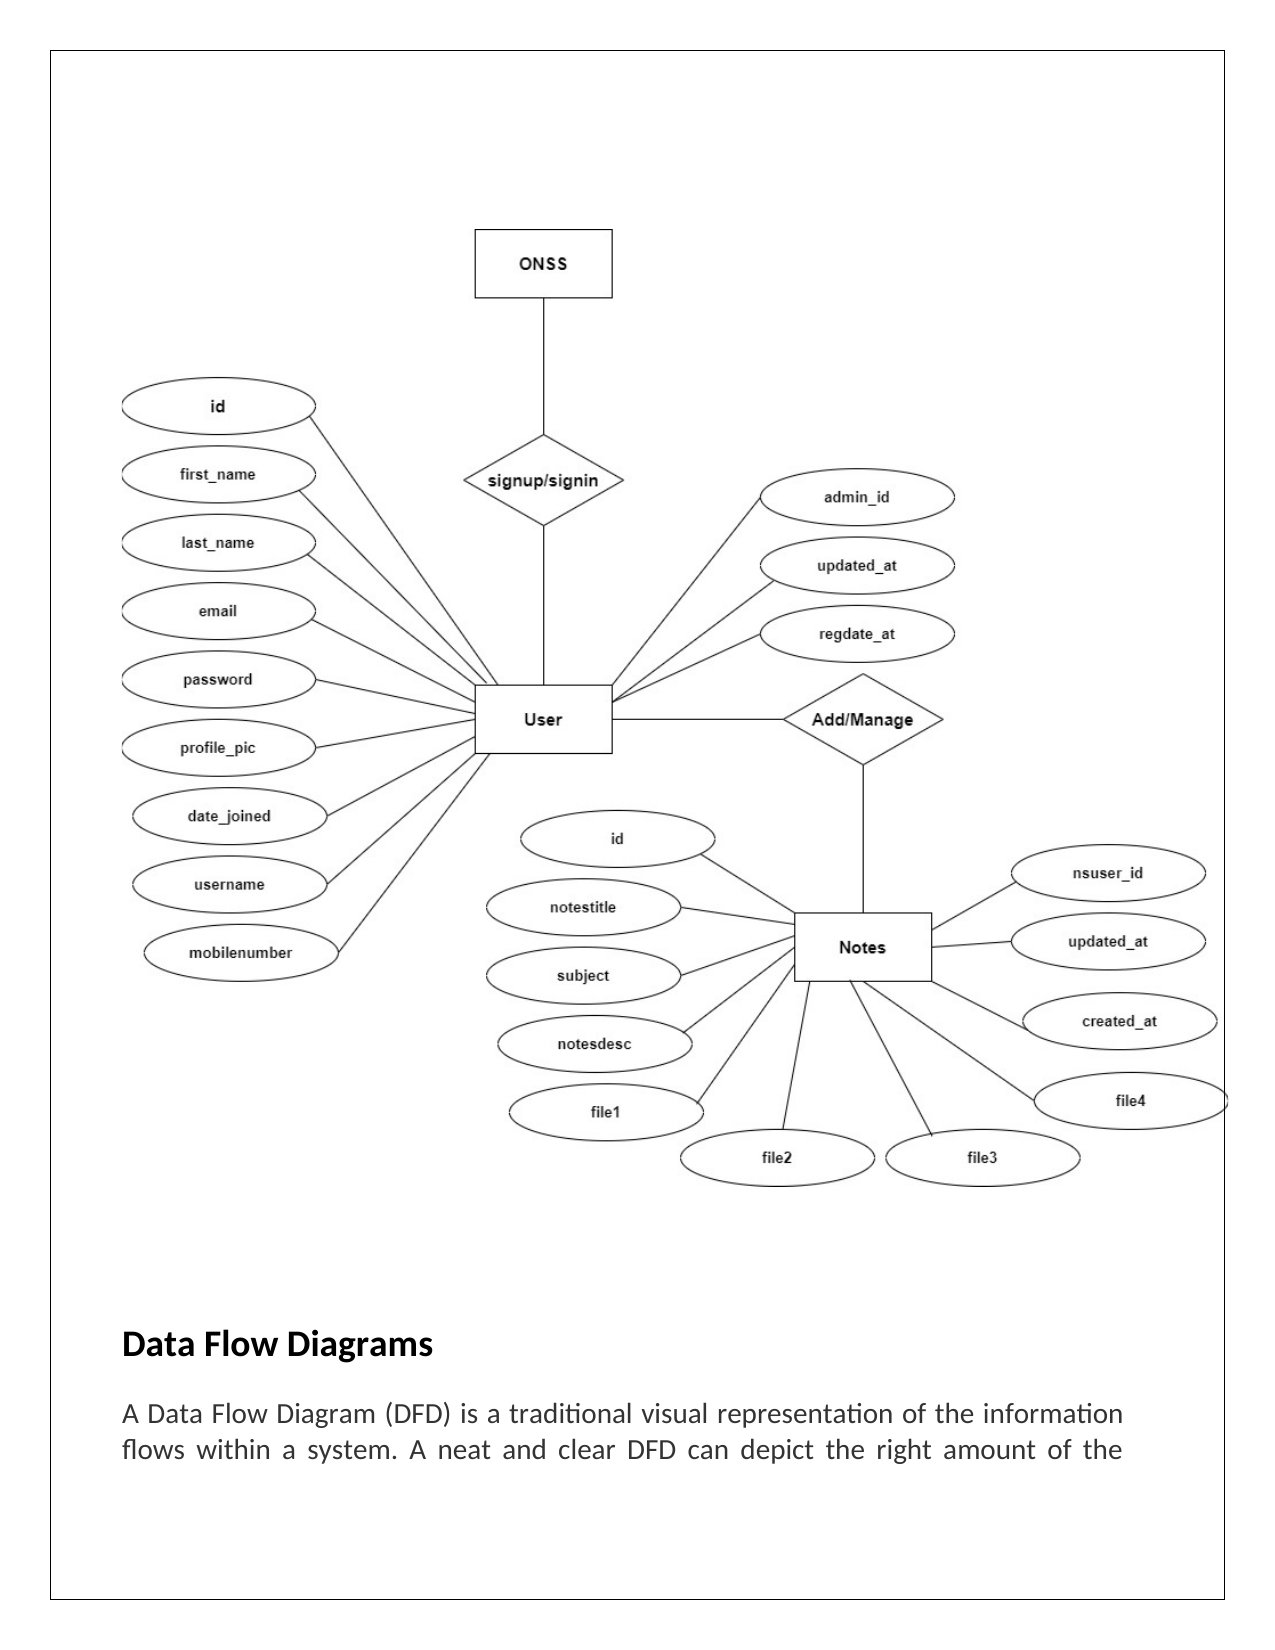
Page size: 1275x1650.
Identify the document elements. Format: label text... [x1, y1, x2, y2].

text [122, 1395, 1125, 1467]
picture [1225, 229, 1229, 1187]
picture [121, 229, 1224, 1187]
subtitle Data Flow Diagrams [122, 1320, 1125, 1366]
